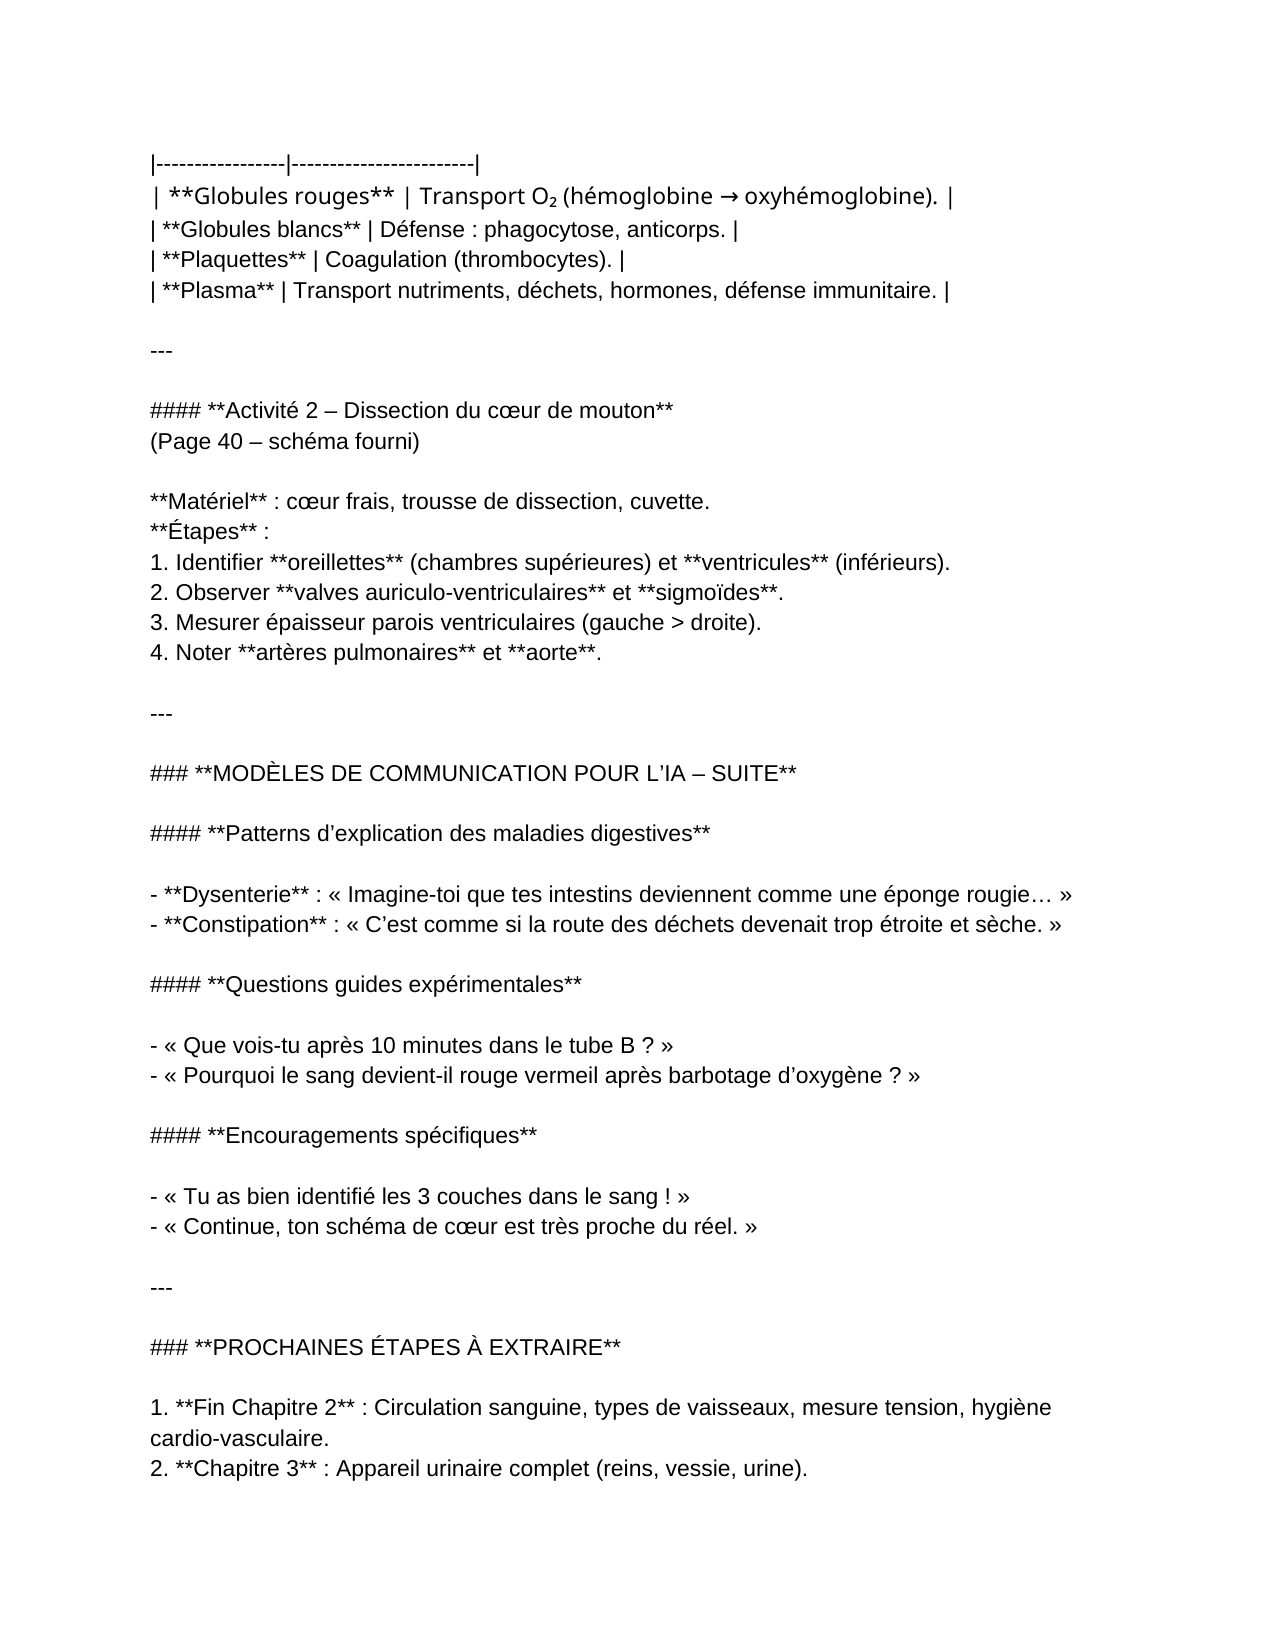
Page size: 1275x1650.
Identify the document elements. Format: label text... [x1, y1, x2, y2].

text |-----------------|------------------------| [150, 150, 1125, 176]
text 2. **Chapitre 3** : Appareil urinaire complet (reins, vessie, urine). [150, 1455, 1125, 1481]
text #### **Encouragements spécifiques** [150, 1122, 1125, 1149]
text - **Dysenterie** : « Imagine-toi que tes intestins deviennent comme une éponge rougie… » [150, 881, 1125, 907]
text ### **MODÈLES DE COMMUNICATION POUR L’IA – SUITE** [150, 760, 1125, 786]
text --- [150, 1273, 1125, 1300]
text - « Continue, ton schéma de cœur est très proche du réel. » [150, 1213, 1125, 1239]
text - « Tu as bien identifié les 3 couches dans le sang ! » [150, 1183, 1125, 1209]
text --- [150, 699, 1125, 726]
text 1. **Fin Chapitre 2** : Circulation sanguine, types de vaisseaux, mesure tension, hygiène cardio-vasculaire. [150, 1394, 1125, 1451]
text #### **Questions guides expérimentales** [150, 971, 1125, 998]
text 2. Observer **valves auriculo-ventriculaires** et **sigmoïdes**. [150, 579, 1125, 605]
text - **Constipation** : « C’est comme si la route des déchets devenait trop étroite et sèche. » [150, 911, 1125, 937]
text | **Plaquettes** | Coagulation (thrombocytes). | [150, 246, 1125, 273]
text **Étapes** : [150, 518, 1125, 544]
text (Page 40 – schéma fourni) [150, 428, 1125, 454]
text - « Que vois-tu après 10 minutes dans le tube B ? » [150, 1032, 1125, 1058]
text --- [150, 337, 1125, 363]
text #### **Patterns d’explication des maladies digestives** [150, 820, 1125, 847]
text ### **PROCHAINES ÉTAPES À EXTRAIRE** [150, 1334, 1125, 1360]
text | **Plasma** | Transport nutriments, déchets, hormones, défense immunitaire. | [150, 277, 1125, 303]
text | **Globules rouges** | Transport O₂ (hémoglobine → oxyhémoglobine). | [150, 180, 1125, 211]
text | **Globules blancs** | Défense : phagocytose, anticorps. | [150, 216, 1125, 242]
text 3. Mesurer épaisseur parois ventriculaires (gauche > droite). [150, 609, 1125, 635]
text #### **Activité 2 – Dissection du cœur de mouton** [150, 397, 1125, 424]
text 4. Noter **artères pulmonaires** et **aorte**. [150, 639, 1125, 665]
text 1. Identifier **oreillettes** (chambres supérieures) et **ventricules** (inférieurs). [150, 548, 1125, 575]
text **Matériel** : cœur frais, trousse de dissection, cuvette. [150, 488, 1125, 514]
text - « Pourquoi le sang devient-il rouge vermeil après barbotage d’oxygène ? » [150, 1062, 1125, 1088]
